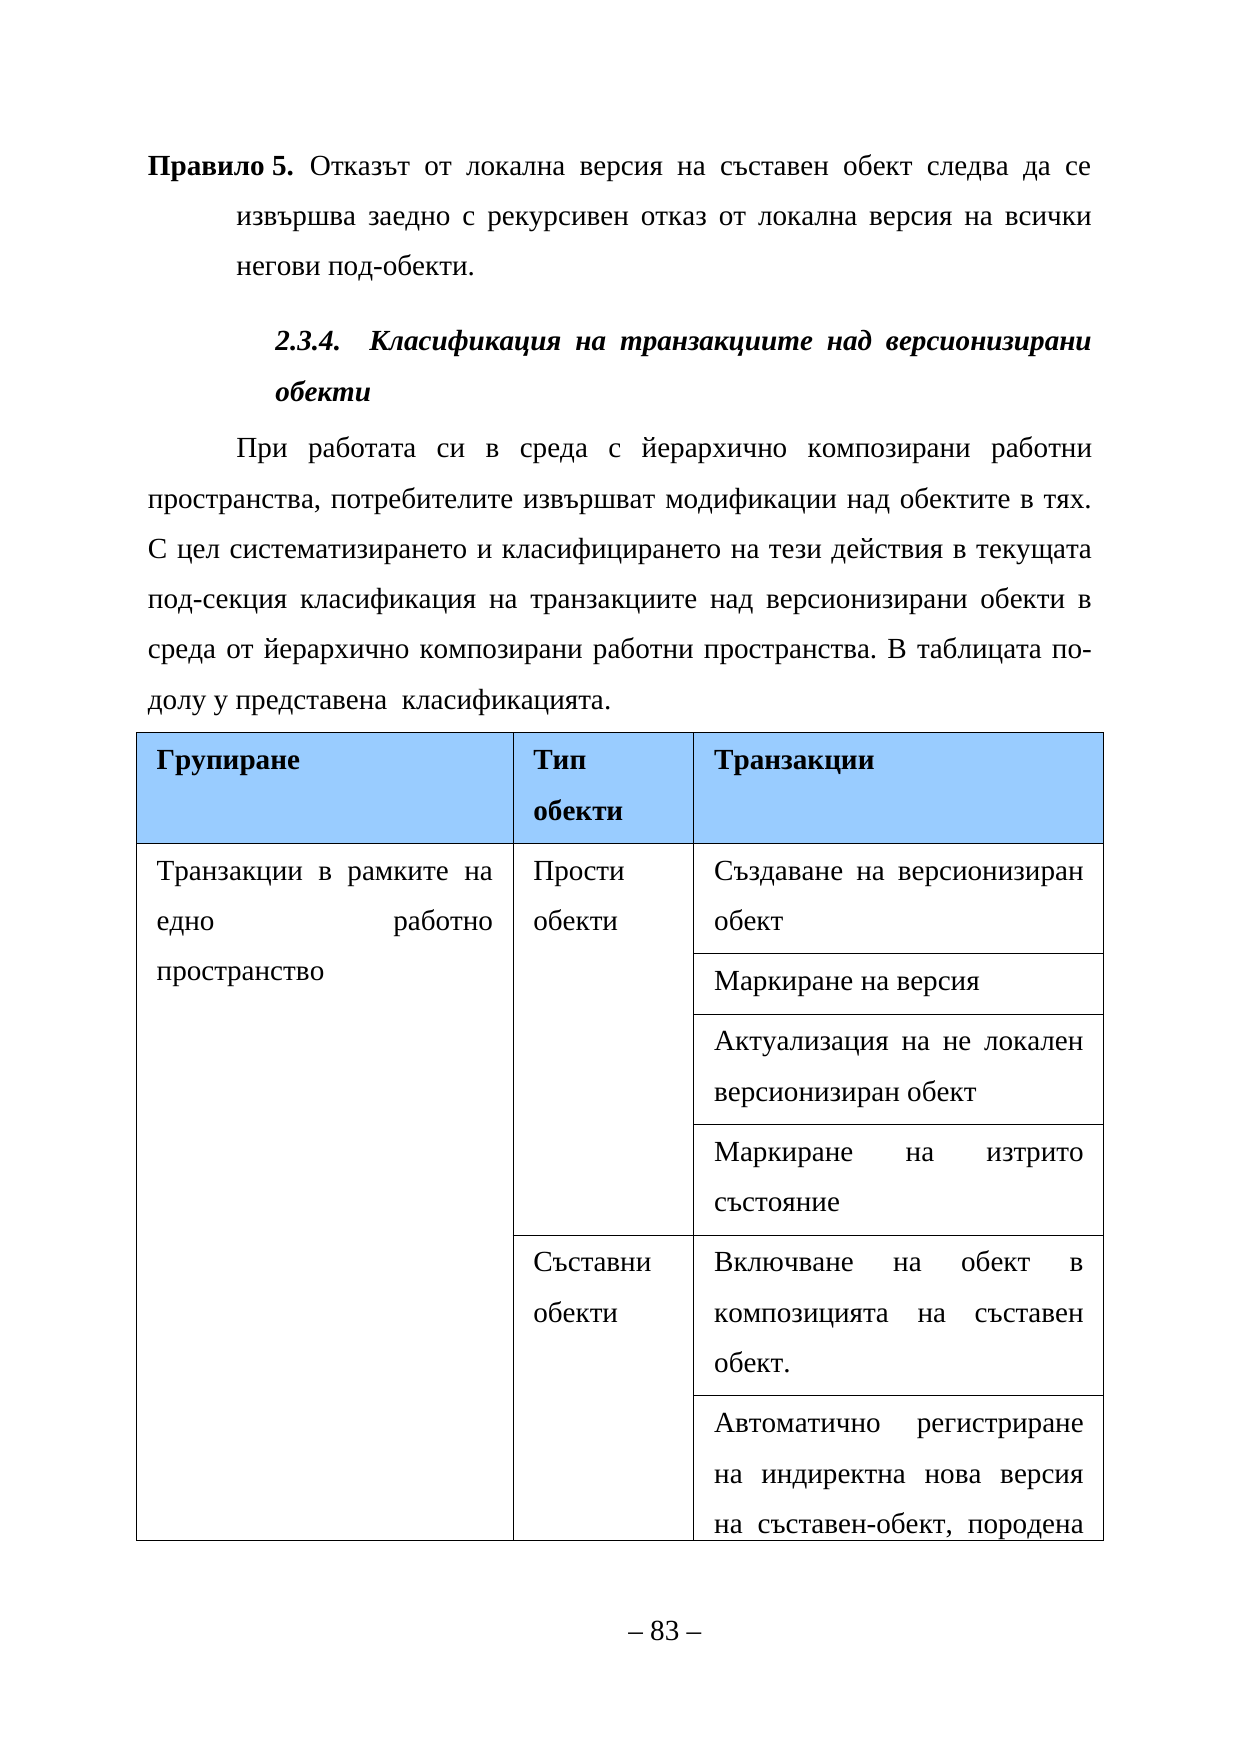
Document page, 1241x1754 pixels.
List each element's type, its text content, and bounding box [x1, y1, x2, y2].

table_header Тип обекти [514, 733, 693, 843]
table_cell Маркиране на изтрито състояние [694, 1125, 1103, 1234]
table_header Групиране [137, 733, 513, 843]
table_cell Включване на обект в композицията на съставен обект. [694, 1236, 1103, 1395]
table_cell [694, 1396, 1103, 1539]
table_header Транзакции [694, 733, 1103, 843]
table_cell Прости обекти [514, 844, 693, 1234]
table_cell Актуализация на не локален версионизиран обект [694, 1015, 1103, 1124]
table_cell Транзакции в рамките на едно работно пространство [137, 844, 513, 1539]
list Отказът от локална версия на съставен обект следва да се извършва заедно с рекурсивен отказ от локална версия на всички негови под-обекти. [148, 148, 1093, 282]
text При работата си в среда с йерархично композирани работни пространства, потребителите извършват модификации над обектите в тях. С цел систематизирането и класифицирането на тези действия в текущата под-секция класификация на транзакциите над версионизирани обекти в среда от йерархично композирани работни пространства. В таблицата по-долу у представена класификацията. [148, 430, 1093, 716]
table_cell Съставни обекти [514, 1236, 693, 1539]
table_cell Създаване на версионизиран обект [694, 844, 1103, 953]
table_cell Маркиране на версия [694, 954, 1103, 1013]
subtitle Класификация на транзакциите над версионизирани обекти [275, 323, 1093, 407]
